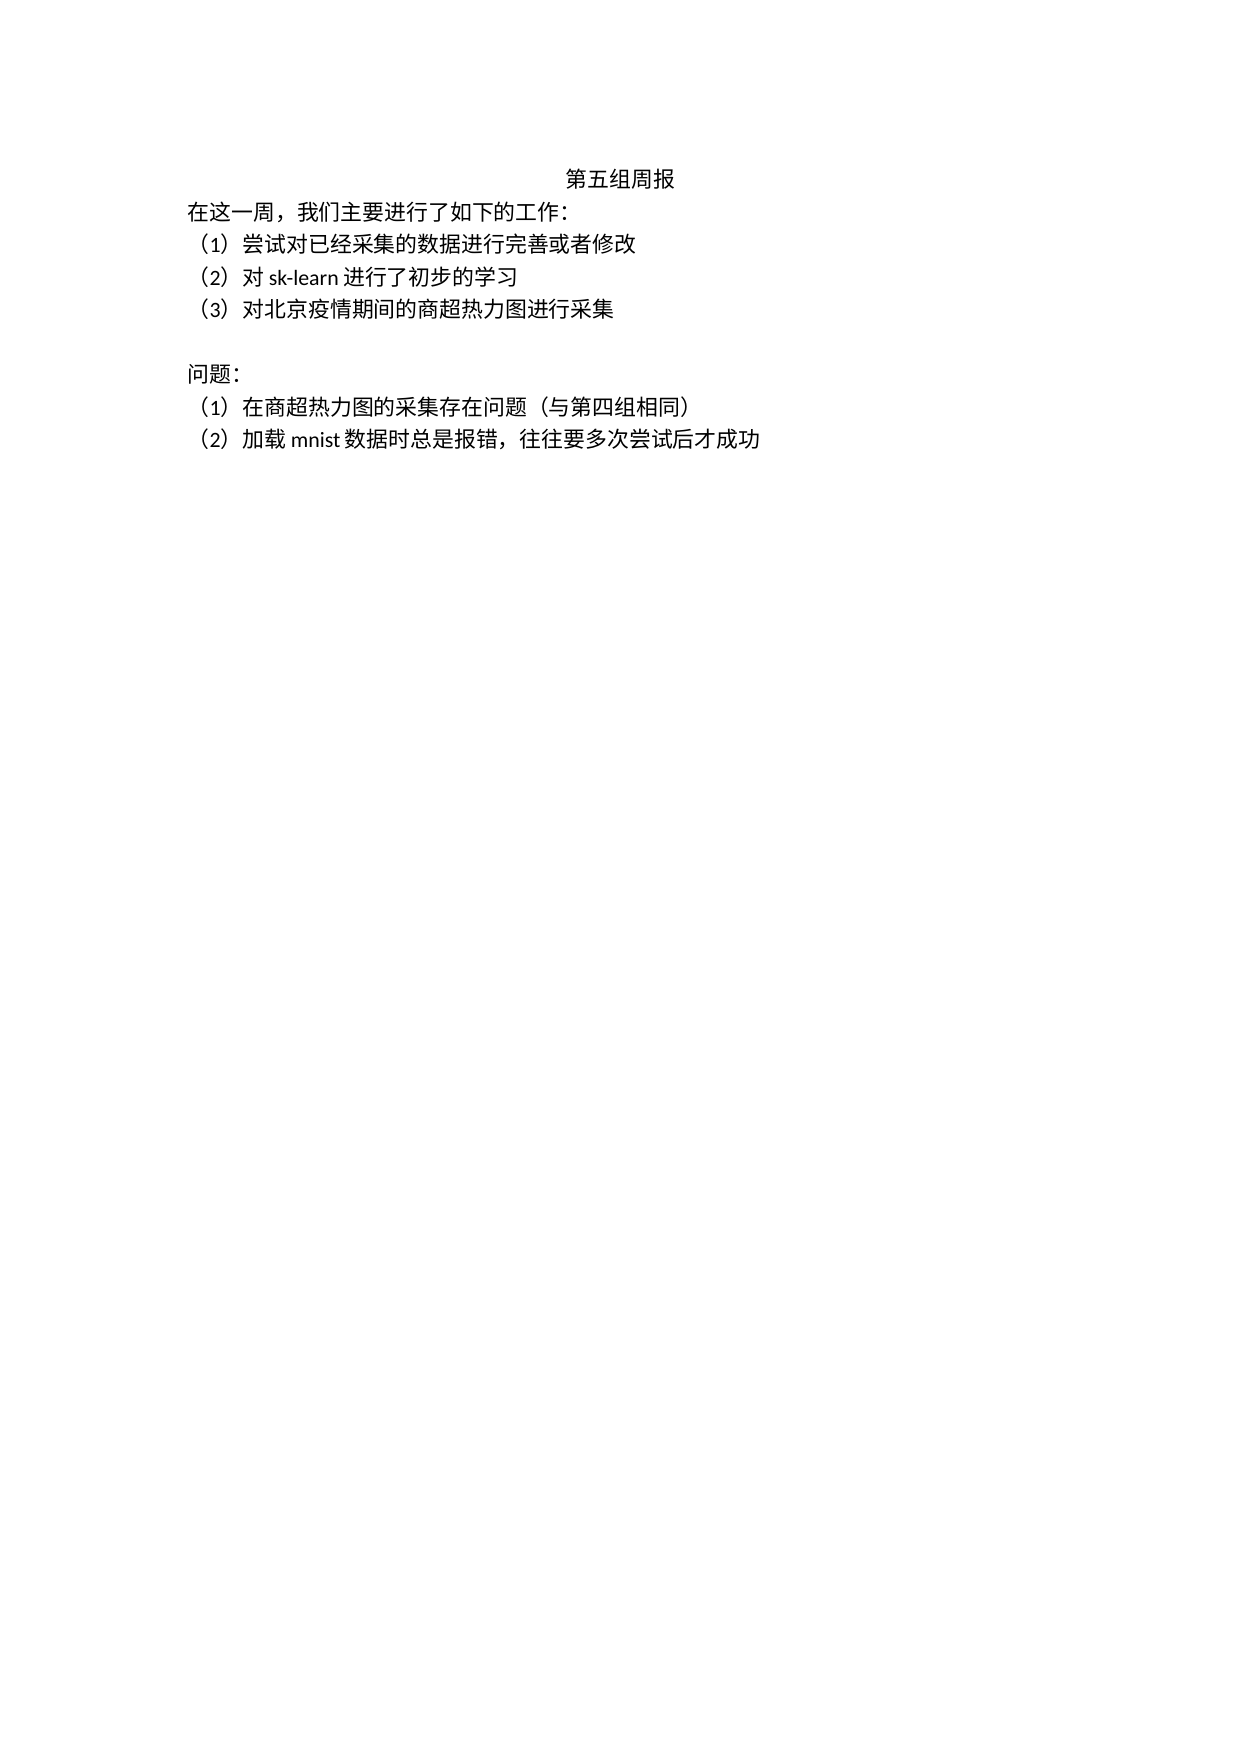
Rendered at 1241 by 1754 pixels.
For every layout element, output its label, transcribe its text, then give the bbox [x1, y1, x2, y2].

list 对北京疫情期间的商超热力图进行采集 [187, 292, 1053, 324]
text 在这一周，我们主要进行了如下的工作： [187, 194, 1053, 227]
list 尝试对已经采集的数据进行完善或者修改 [187, 227, 1053, 259]
text 第五组周报 [187, 162, 1053, 194]
list 问题： [187, 357, 1053, 389]
list 对sk-learn进行了初步的学习 [187, 259, 1053, 292]
list 加载mnist数据时总是报错，往往要多次尝试后才成功 [187, 422, 1053, 454]
list 在商超热力图的采集存在问题（与第四组相同） [187, 389, 1053, 422]
